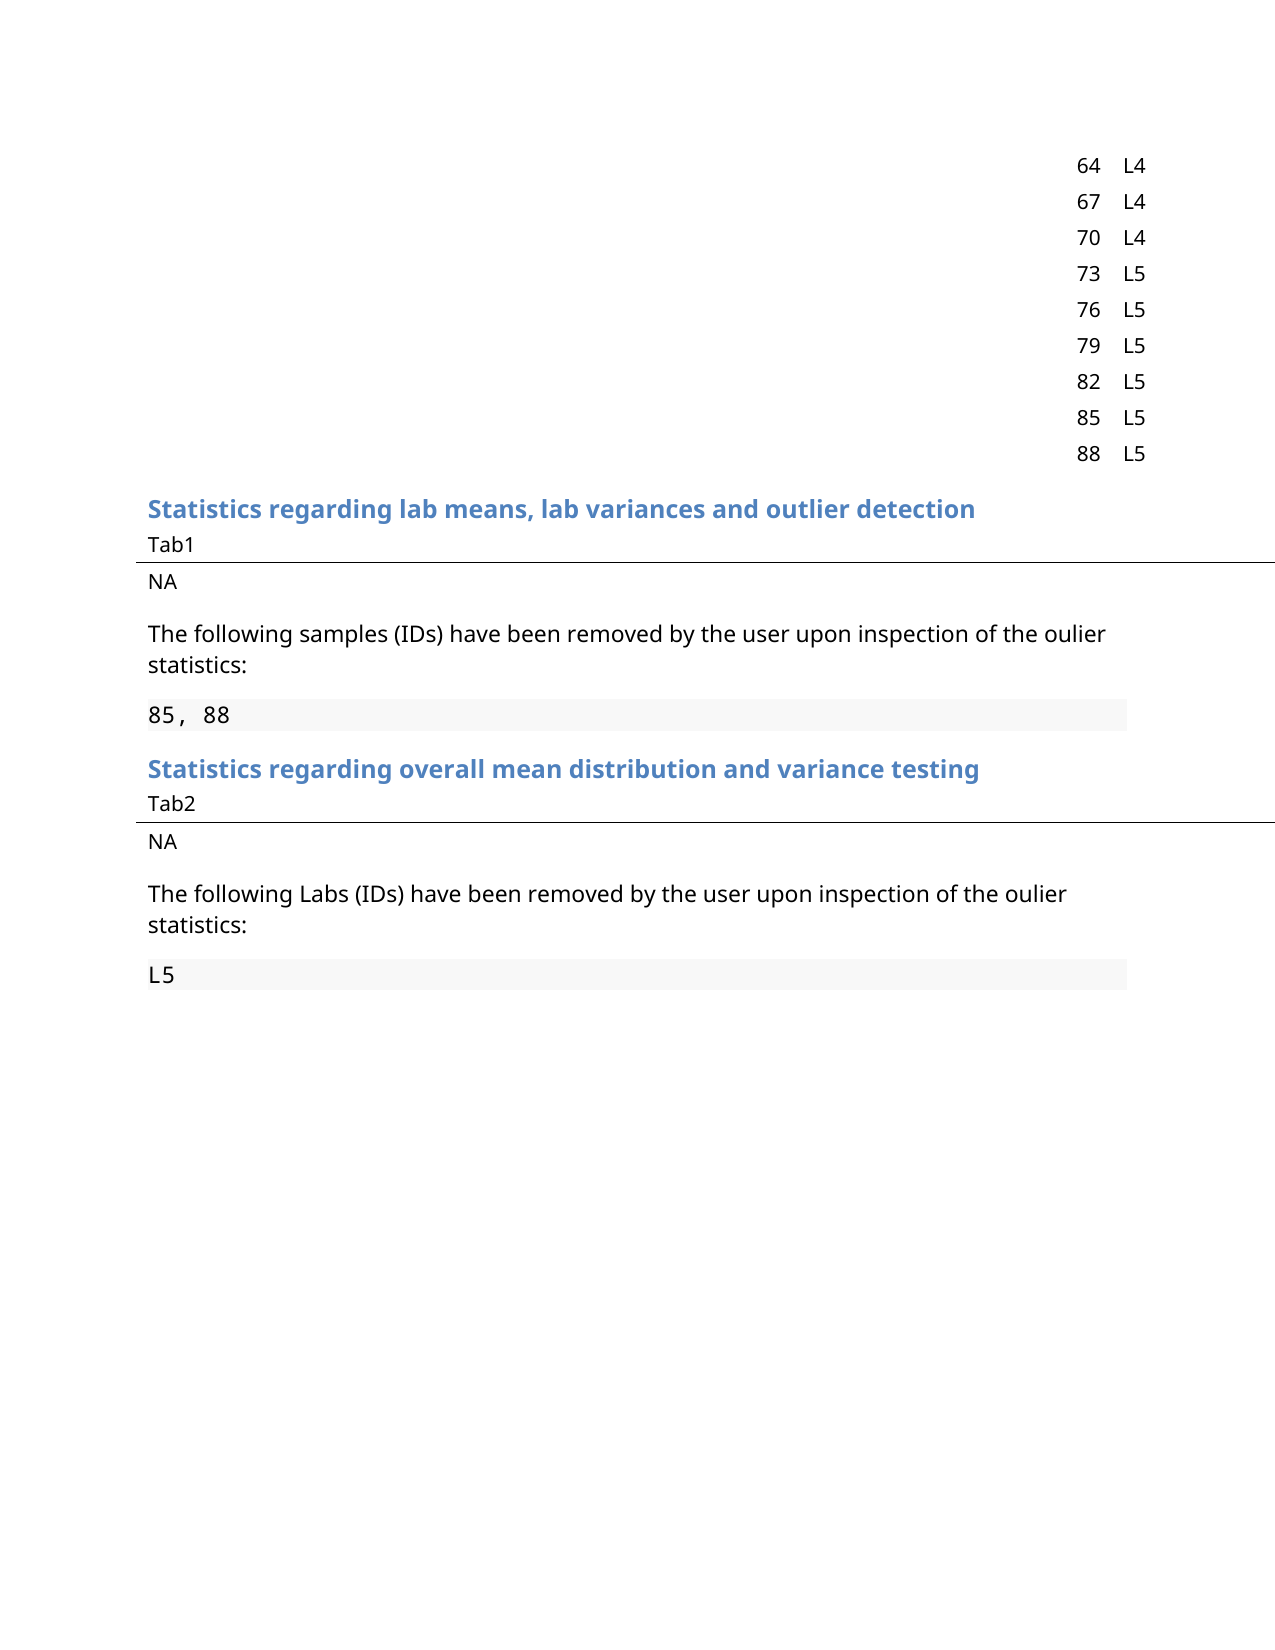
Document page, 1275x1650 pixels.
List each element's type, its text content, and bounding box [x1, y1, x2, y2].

table_cell L5 [1112, 255, 1275, 291]
table_cell 64 [136, 148, 1112, 183]
table_cell 76 [136, 291, 1112, 327]
table_cell L5 [1112, 363, 1275, 399]
table_cell 85 [136, 399, 1112, 435]
table_cell L5 [1112, 291, 1275, 327]
table_cell L4 [1112, 184, 1275, 219]
table_cell NA [136, 823, 1275, 859]
table_cell 70 [136, 220, 1112, 255]
table_cell L5 [1112, 435, 1275, 471]
table_cell 73 [136, 255, 1112, 291]
table_cell 79 [136, 327, 1112, 363]
table_cell 82 [136, 363, 1112, 399]
table_cell NA [136, 563, 1275, 599]
table_cell L5 [1112, 327, 1275, 363]
table_cell L4 [1112, 220, 1275, 255]
table_cell 67 [136, 184, 1112, 219]
text The following samples (IDs) have been removed by the user upon inspection of the oulier statistics: [148, 618, 1127, 681]
text The following Labs (IDs) have been removed by the user upon inspection of the oulier statistics: [148, 878, 1127, 940]
table_cell L4 [1112, 148, 1275, 183]
table_cell L5 [1112, 399, 1275, 435]
subtitle Statistics regarding lab means, lab variances and outlier detection [148, 492, 1127, 526]
text 85, 88 [148, 699, 1127, 731]
table_cell 88 [136, 435, 1112, 471]
text L5 [148, 959, 1127, 990]
table_header Tab1 [136, 526, 1275, 562]
subtitle Statistics regarding overall mean distribution and variance testing [148, 751, 1127, 786]
table_header Tab2 [136, 786, 1275, 821]
